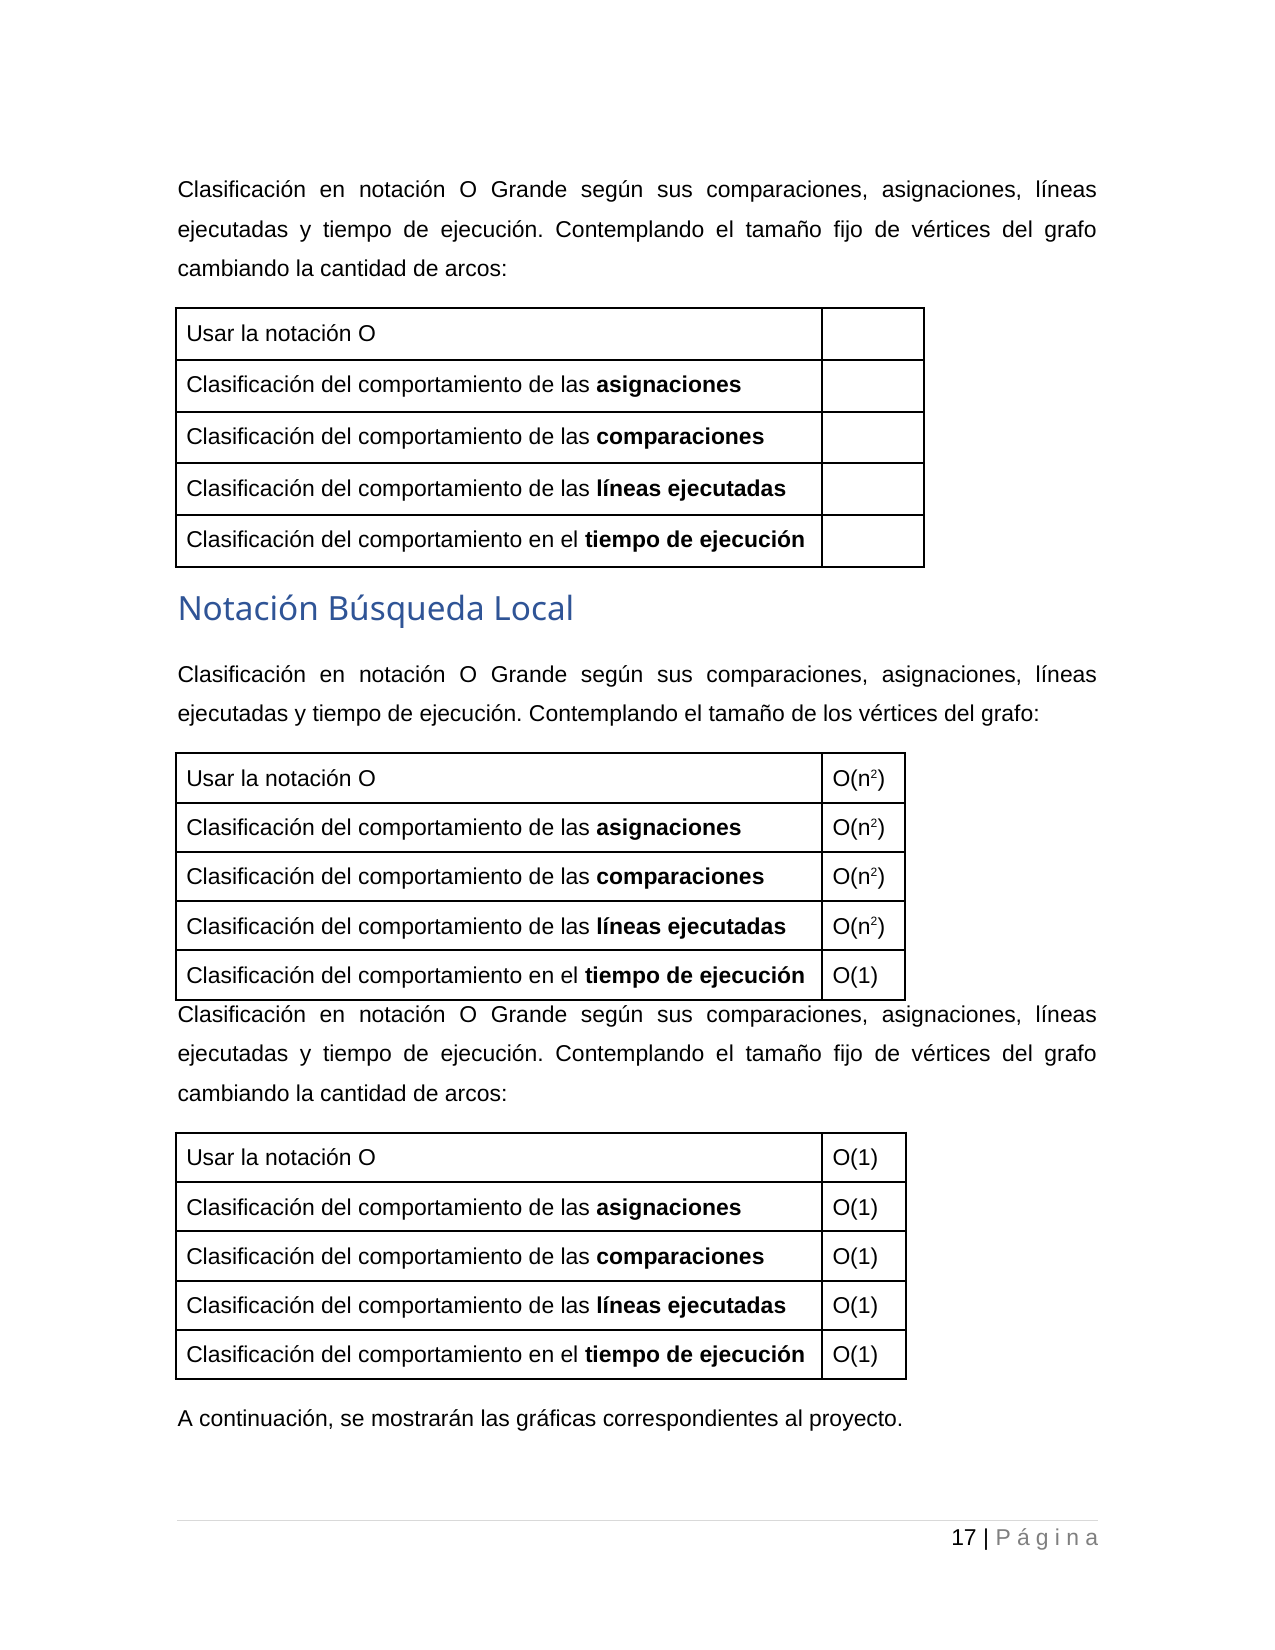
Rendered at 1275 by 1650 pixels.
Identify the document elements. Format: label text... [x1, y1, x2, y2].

table_header Usar la notación O [177, 309, 821, 359]
table_cell [823, 413, 923, 462]
text Clasificación en notación O Grande según sus comparaciones, asignaciones, líneas ejecutadas y tiempo de ejecución. Contemplando el tamaño fijo de vértices del grafo cambiando la cantidad de arcos: [177, 176, 1098, 282]
table_cell [823, 361, 923, 411]
table_header O(n2) [823, 754, 904, 802]
table_header [823, 309, 923, 359]
table_cell O(1) [823, 951, 904, 999]
table_cell Clasificación del comportamiento de las comparaciones [177, 853, 821, 900]
subtitle Notación Búsqueda Local [177, 584, 1098, 630]
table_cell Clasificación del comportamiento de las asignaciones [177, 804, 821, 851]
table_header O(1) [823, 1134, 905, 1181]
table_cell Clasificación del comportamiento de las comparaciones [177, 413, 821, 462]
table_cell Clasificación del comportamiento de las asignaciones [177, 361, 821, 411]
table_cell O(1) [823, 1282, 905, 1329]
table_cell Clasificación del comportamiento de las líneas ejecutadas [177, 1282, 821, 1329]
table_cell Clasificación del comportamiento en el tiempo de ejecución [177, 1331, 821, 1378]
text Clasificación en notación O Grande según sus comparaciones, asignaciones, líneas ejecutadas y tiempo de ejecución. Contemplando el tamaño de los vértices del grafo: [177, 661, 1098, 727]
table_cell Clasificación del comportamiento de las líneas ejecutadas [177, 464, 821, 514]
table_cell O(n2) [823, 902, 904, 949]
text A continuación, se mostrarán las gráficas correspondientes al proyecto. [177, 1405, 1098, 1431]
table_cell Clasificación del comportamiento en el tiempo de ejecución [177, 951, 821, 999]
table_header Usar la notación O [177, 1134, 821, 1181]
table_cell Clasificación del comportamiento de las líneas ejecutadas [177, 902, 821, 949]
table_cell [823, 464, 923, 514]
table_cell [823, 516, 923, 566]
table_cell O(1) [823, 1183, 905, 1230]
table_cell Clasificación del comportamiento de las comparaciones [177, 1232, 821, 1279]
table_cell O(1) [823, 1232, 905, 1279]
table_cell O(n2) [823, 804, 904, 851]
text Clasificación en notación O Grande según sus comparaciones, asignaciones, líneas ejecutadas y tiempo de ejecución. Contemplando el tamaño fijo de vértices del grafo cambiando la cantidad de arcos: [177, 1001, 1098, 1106]
table_cell O(1) [823, 1331, 905, 1378]
table_header Usar la notación O [177, 754, 821, 802]
table_cell Clasificación del comportamiento de las asignaciones [177, 1183, 821, 1230]
table_cell O(n2) [823, 853, 904, 900]
table_cell Clasificación del comportamiento en el tiempo de ejecución [177, 516, 821, 566]
